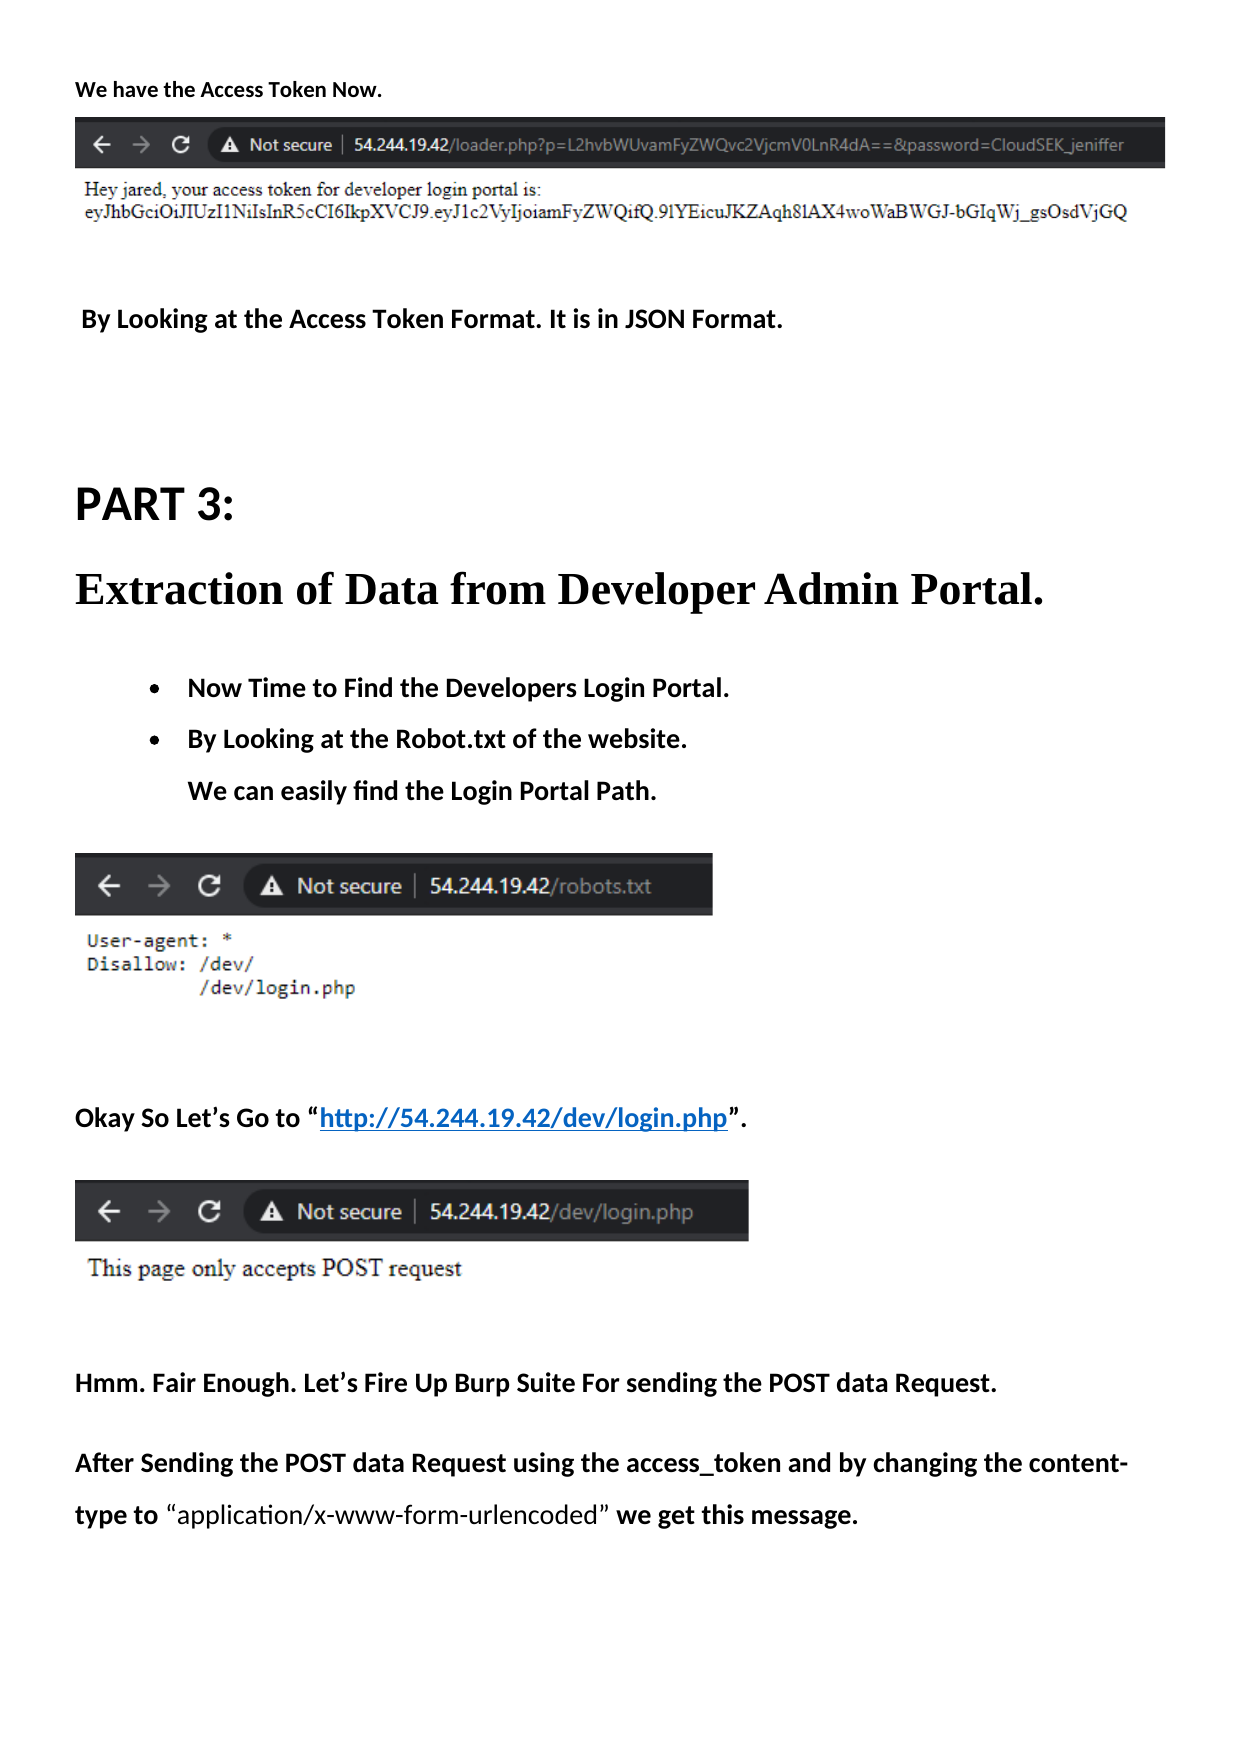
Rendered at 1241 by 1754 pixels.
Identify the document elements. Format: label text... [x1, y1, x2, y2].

text We have the Access Token Now. [75, 75, 1165, 117]
picture [75, 117, 1166, 258]
list By Looking at the Robot.txt of the website. [150, 722, 1165, 756]
text PART 3: [75, 472, 1165, 533]
list We can easily find the Login Portal Path. [187, 773, 1165, 807]
list Now Time to Find the Developers Login Portal. [150, 670, 1165, 704]
picture [75, 853, 713, 1057]
text Extraction of Data from Developer Admin Portal. [75, 562, 1165, 614]
picture [75, 1180, 749, 1322]
text By Looking at the Access Token Format. It is in JSON Format. [75, 301, 1165, 335]
text After Sending the POST data Request using the access_token and by changing the content-type to “application/x-www-form-urlencoded” we get this message. [75, 1445, 1165, 1531]
text Okay So Let’s Go to “http://54.244.19.42/dev/login.php”. [75, 1100, 1165, 1134]
text Hmm. Fair Enough. Let’s Fire Up Burp Suite For sending the POST data Request. [75, 1364, 1165, 1399]
